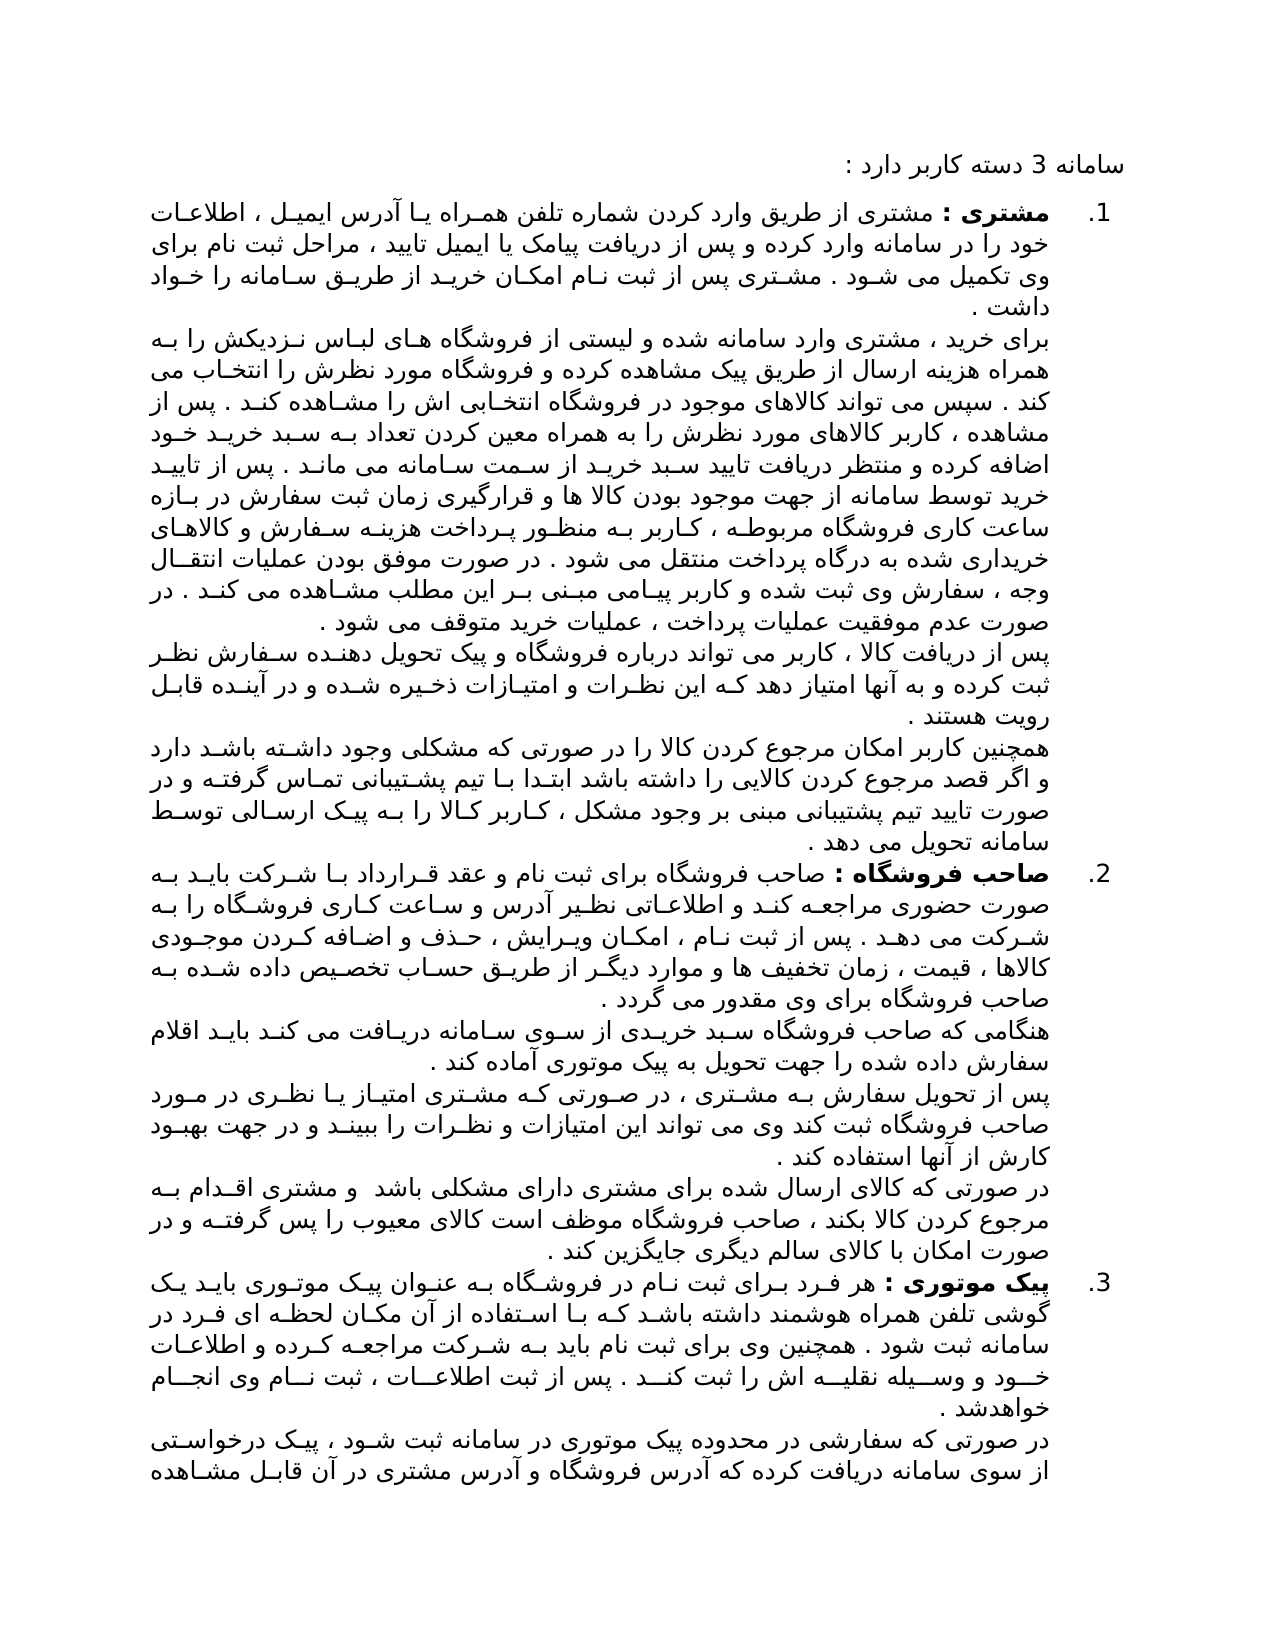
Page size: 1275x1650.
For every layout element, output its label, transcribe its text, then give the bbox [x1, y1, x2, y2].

list پیک موتوری : هر فرد برای ثبت نام در فروشگاه به عنوان پیک موتوری باید یک گوشی تلفن همراه هوشمند داشته باشد که با استفاده از آن مکان لحظه ای فرد در سامانه ثبت شود . همچنین وی برای ثبت نام باید به شرکت مراجعه کرده و اطلاعات خود و وسیله نقلیه اش را ثبت کند . پس از ثبت اطلاعات ، ثبت نام وی انجام خواهدشد . [150, 1268, 1087, 1423]
list برای خرید ، مشتری وارد سامانه شده و لیستی از فروشگاه های لباس نزدیکش را به همراه هزینه ارسال از طریق پیک مشاهده کرده و فروشگاه مورد نظرش را انتخاب می کند . سپس می تواند کالاهای موجود در فروشگاه انتخابی اش را مشاهده کند . پس از مشاهده ، کاربر کالاهای مورد نظرش را به همراه معین کردن تعداد به سبد خرید خود اضافه کرده و منتظر دریافت تایید سبد خرید از سمت سامانه می ماند . پس از تایید خرید توسط سامانه از جهت موجود بودن کالا ها و قرارگیری زمان ثبت سفارش در بازه ساعت کاری فروشگاه مربوطه ، کاربر به منظور پرداخت هزینه سفارش و کالاهای خریداری شده به درگاه پرداخت منتقل می شود . در صورت موفق بودن عملیات انتقال وجه ، سفارش وی ثبت شده و کاربر پیامی مبنی بر این مطلب مشاهده می کند . در صورت عدم موفقیت عملیات پرداخت ، عملیات خرید متوقف می شود . [150, 324, 1050, 636]
list همچنین کاربر امکان مرجوع کردن کالا را در صورتی که مشکلی وجود داشته باشد دارد و اگر قصد مرجوع کردن کالایی را داشته باشد ابتدا با تیم پشتیبانی تماس گرفته و در صورت تایید تیم پشتیبانی مبنی بر وجود مشکل ، کاربر کالا را به پیک ارسالی توسط سامانه تحویل می دهد . [150, 733, 1050, 856]
list پس از تحویل سفارش به مشتری ، در صورتی که مشتری امتیاز یا نظری در مورد صاحب فروشگاه ثبت کند وی می تواند این امتیازات و نظرات را ببیند و در جهت بهبود کارش از آنها استفاده کند . [150, 1079, 1050, 1171]
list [150, 1425, 1050, 1486]
list در صورتی که کالای ارسال شده برای مشتری دارای مشکلی باشد و مشتری اقدام به مرجوع کردن کالا بکند ، صاحب فروشگاه موظف است کالای معیوب را پس گرفته و در صورت امکان با کالای سالم دیگری جایگزین کند . [150, 1173, 1050, 1265]
text سامانه 3 دسته کاربر دارد : [150, 150, 1125, 179]
list پس از دریافت کالا ، کاربر می تواند درباره فروشگاه و پیک تحویل دهنده سفارش نظر ثبت کرده و به آنها امتیاز دهد که این نظرات و امتیازات ذخیره شده و در آینده قابل رویت هستند . [150, 638, 1050, 731]
list مشتری : مشتری از طریق وارد کردن شماره تلفن همراه یا آدرس ایمیل ، اطلاعات خود را در سامانه وارد کرده و پس از دریافت پیامک یا ایمیل تایید ، مراحل ثبت نام برای وی تکمیل می شود . مشتری پس از ثبت نام امکان خرید از طریق سامانه را خواد داشت . [150, 198, 1087, 322]
list صاحب فروشگاه : صاحب فروشگاه برای ثبت نام و عقد قرارداد با شرکت باید به صورت حضوری مراجعه کند و اطلاعاتی نظیر آدرس و ساعت کاری فروشگاه را به شرکت می دهد . پس از ثبت نام ، امکان ویرایش ، حذف و اضافه کردن موجودی کالاها ، قیمت ، زمان تخفیف ها و موارد دیگر از طریق حساب تخصیص داده شده به صاحب فروشگاه برای وی مقدور می گردد . [150, 859, 1087, 1014]
list هنگامی که صاحب فروشگاه سبد خریدی از سوی سامانه دریافت می کند باید اقلام سفارش داده شده را جهت تحویل به پیک موتوری آماده کند . [150, 1016, 1050, 1077]
